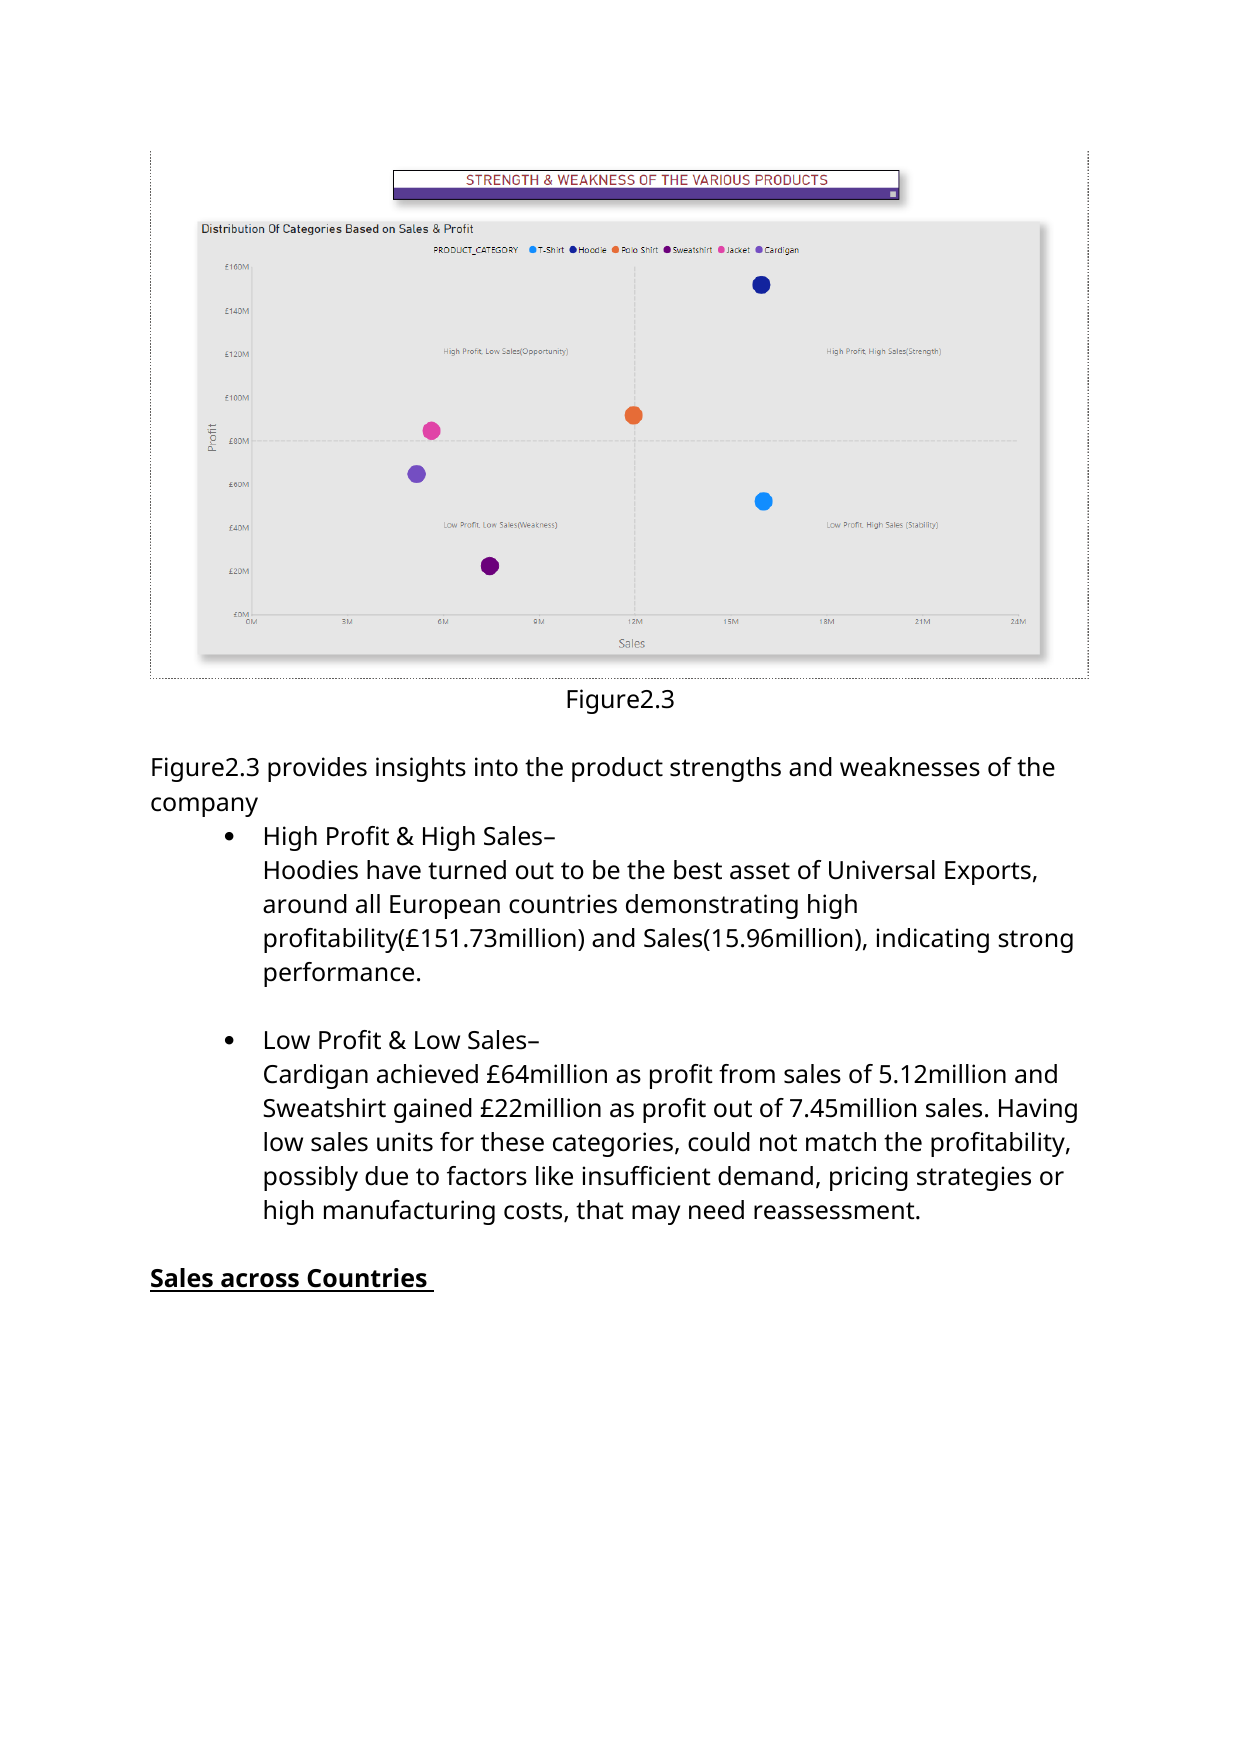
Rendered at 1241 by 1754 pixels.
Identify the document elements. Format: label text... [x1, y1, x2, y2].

list Hoodies have turned out to be the best asset of Universal Exports, around all European countries demonstrating high profitability(£151.73million) and Sales(15.96million), indicating strong performance. [262, 852, 1090, 988]
text Figure2.3 [150, 682, 1090, 716]
list Cardigan achieved £64million as profit from sales of 5.12million and Sweatshirt gained £22million as profit out of 7.45million sales. Having low sales units for these categories, could not match the profitability, possibly due to factors like insufficient demand, pricing strategies or high manufacturing costs, that may need reassessment. [262, 1057, 1090, 1227]
text Sales across Countries [150, 1261, 1090, 1295]
text Figure2.3 provides insights into the product strengths and weaknesses of the company [150, 750, 1090, 818]
list High Profit & High Sales– [225, 818, 1090, 852]
list Low Profit & Low Sales– [225, 1023, 1090, 1057]
picture [150, 150, 1091, 682]
